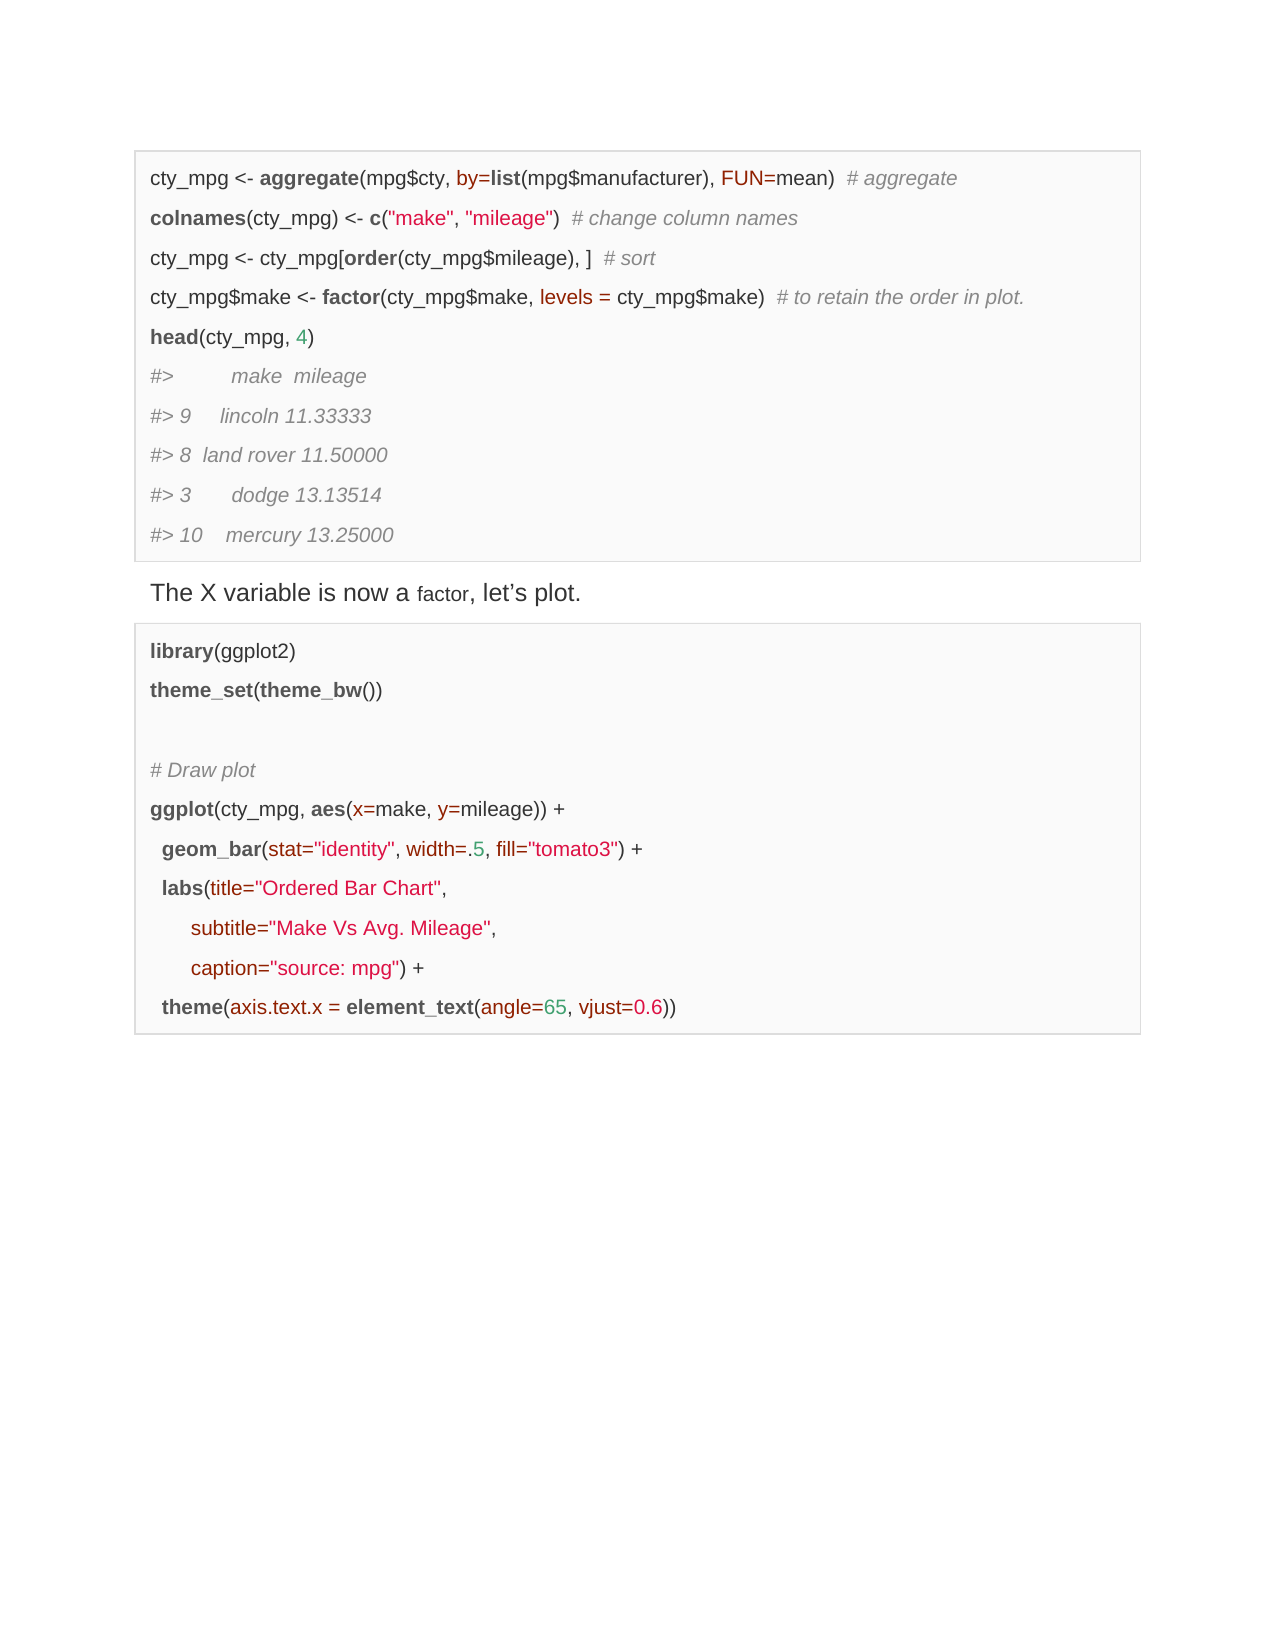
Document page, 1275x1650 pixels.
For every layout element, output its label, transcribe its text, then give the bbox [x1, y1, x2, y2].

text geom_bar(stat="identity", width=.5, fill="tomato3") + [136, 820, 1140, 860]
text #> 8 land rover 11.50000 [136, 427, 1140, 467]
text head(cty_mpg, 4) [136, 308, 1140, 348]
text #> make mileage [136, 348, 1140, 387]
text # Draw plot [136, 741, 1140, 781]
text theme_set(theme_bw()) [136, 662, 1140, 702]
text ggplot(cty_mpg, aes(x=make, y=mileage)) + [136, 781, 1140, 820]
text #> 3 dodge 13.13514 [136, 467, 1140, 506]
text colnames(cty_mpg) <- c("make", "mileage") # change column names [136, 189, 1140, 229]
text cty_mpg <- cty_mpg[order(cty_mpg$mileage), ] # sort [136, 229, 1140, 269]
text #> 10 mercury 13.25000 [136, 506, 1140, 561]
text The X variable is now a factor, let’s plot. [150, 578, 1125, 607]
text labs(title="Ordered Bar Chart", [136, 860, 1140, 899]
text #> 9 lincoln 11.33333 [136, 387, 1140, 427]
text library(ggplot2) [136, 624, 1140, 662]
text cty_mpg <- aggregate(mpg$cty, by=list(mpg$manufacturer), FUN=mean) # aggregate [136, 152, 1140, 189]
text caption="source: mpg") + [136, 939, 1140, 979]
text subtitle="Make Vs Avg. Mileage", [136, 899, 1140, 939]
text cty_mpg$make <- factor(cty_mpg$make, levels = cty_mpg$make) # to retain the order in plot. [136, 269, 1140, 308]
text theme(axis.text.x = element_text(angle=65, vjust=0.6)) [136, 979, 1140, 1033]
